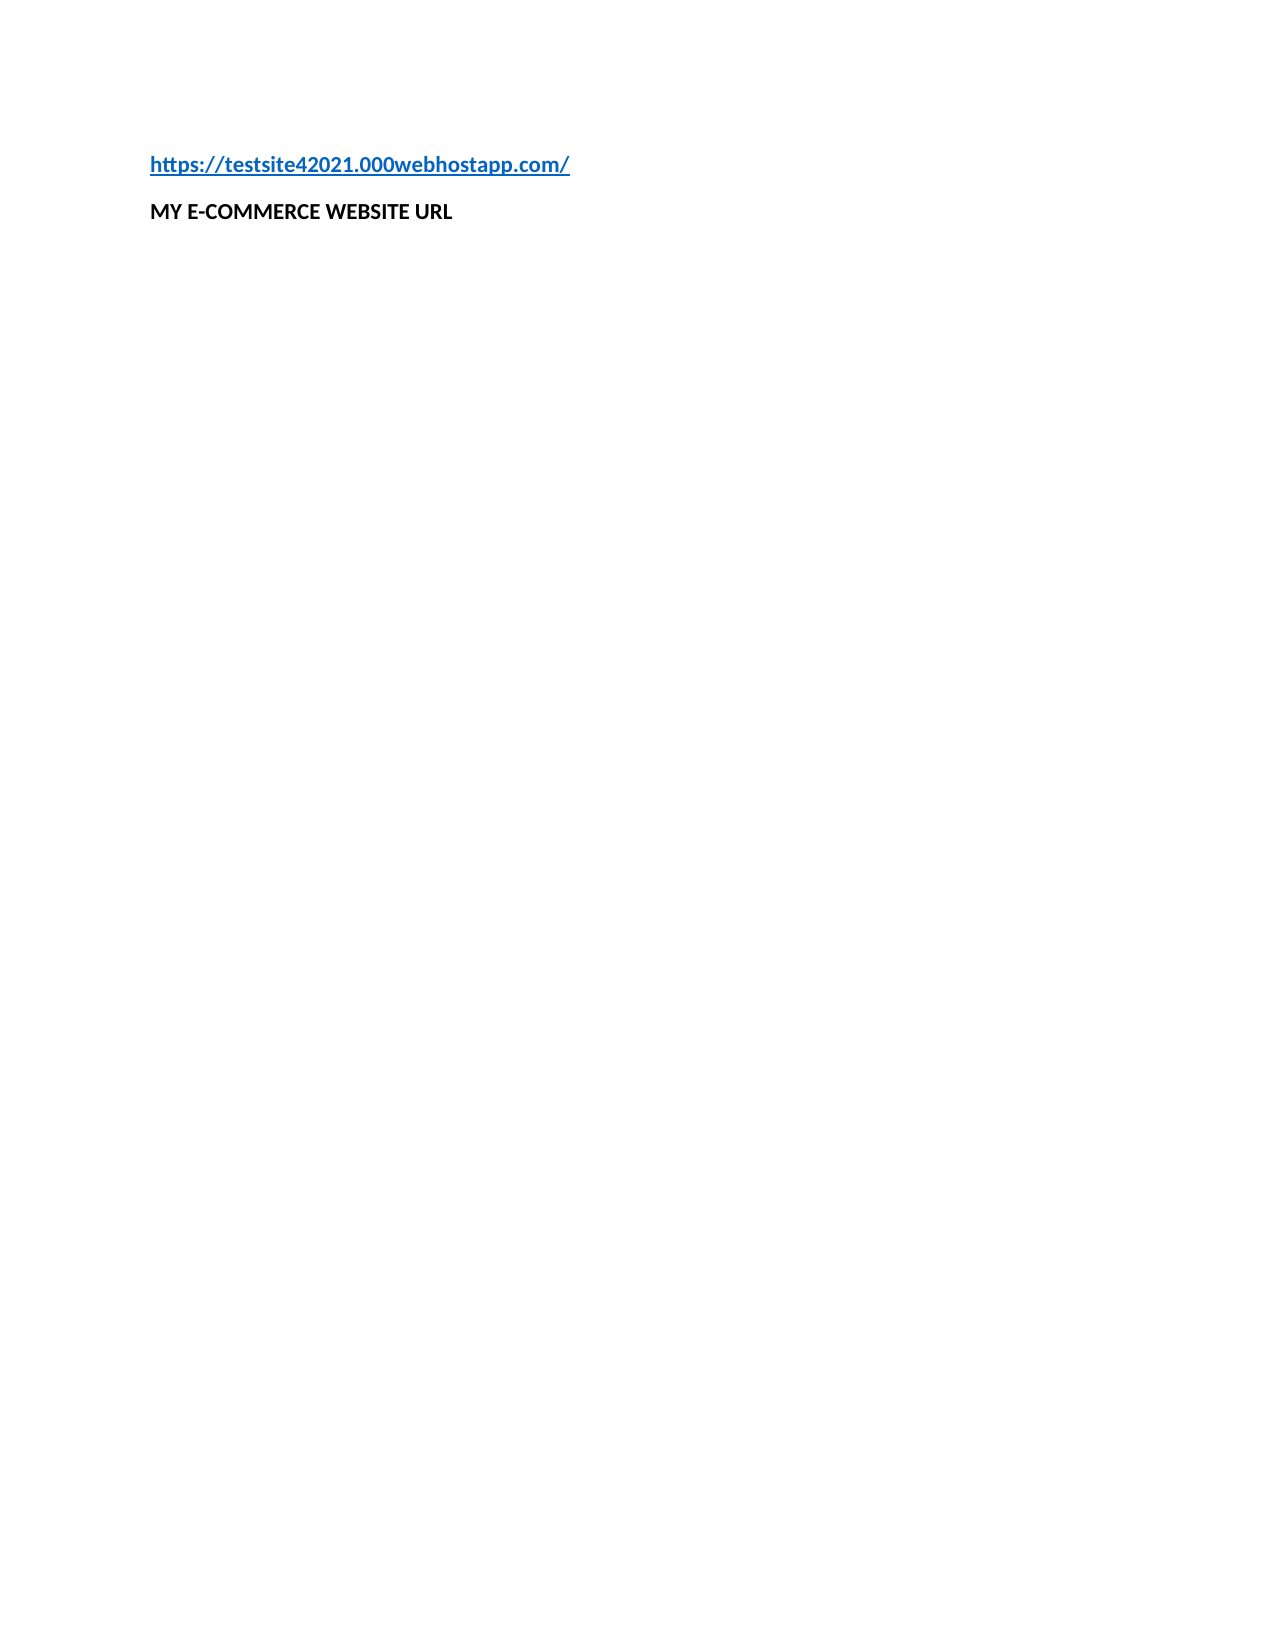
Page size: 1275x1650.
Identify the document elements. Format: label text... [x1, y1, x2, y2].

text https://testsite42021.000webhostapp.com/ [150, 150, 1125, 178]
text MY E-COMMERCE WEBSITE URL [150, 197, 1125, 225]
